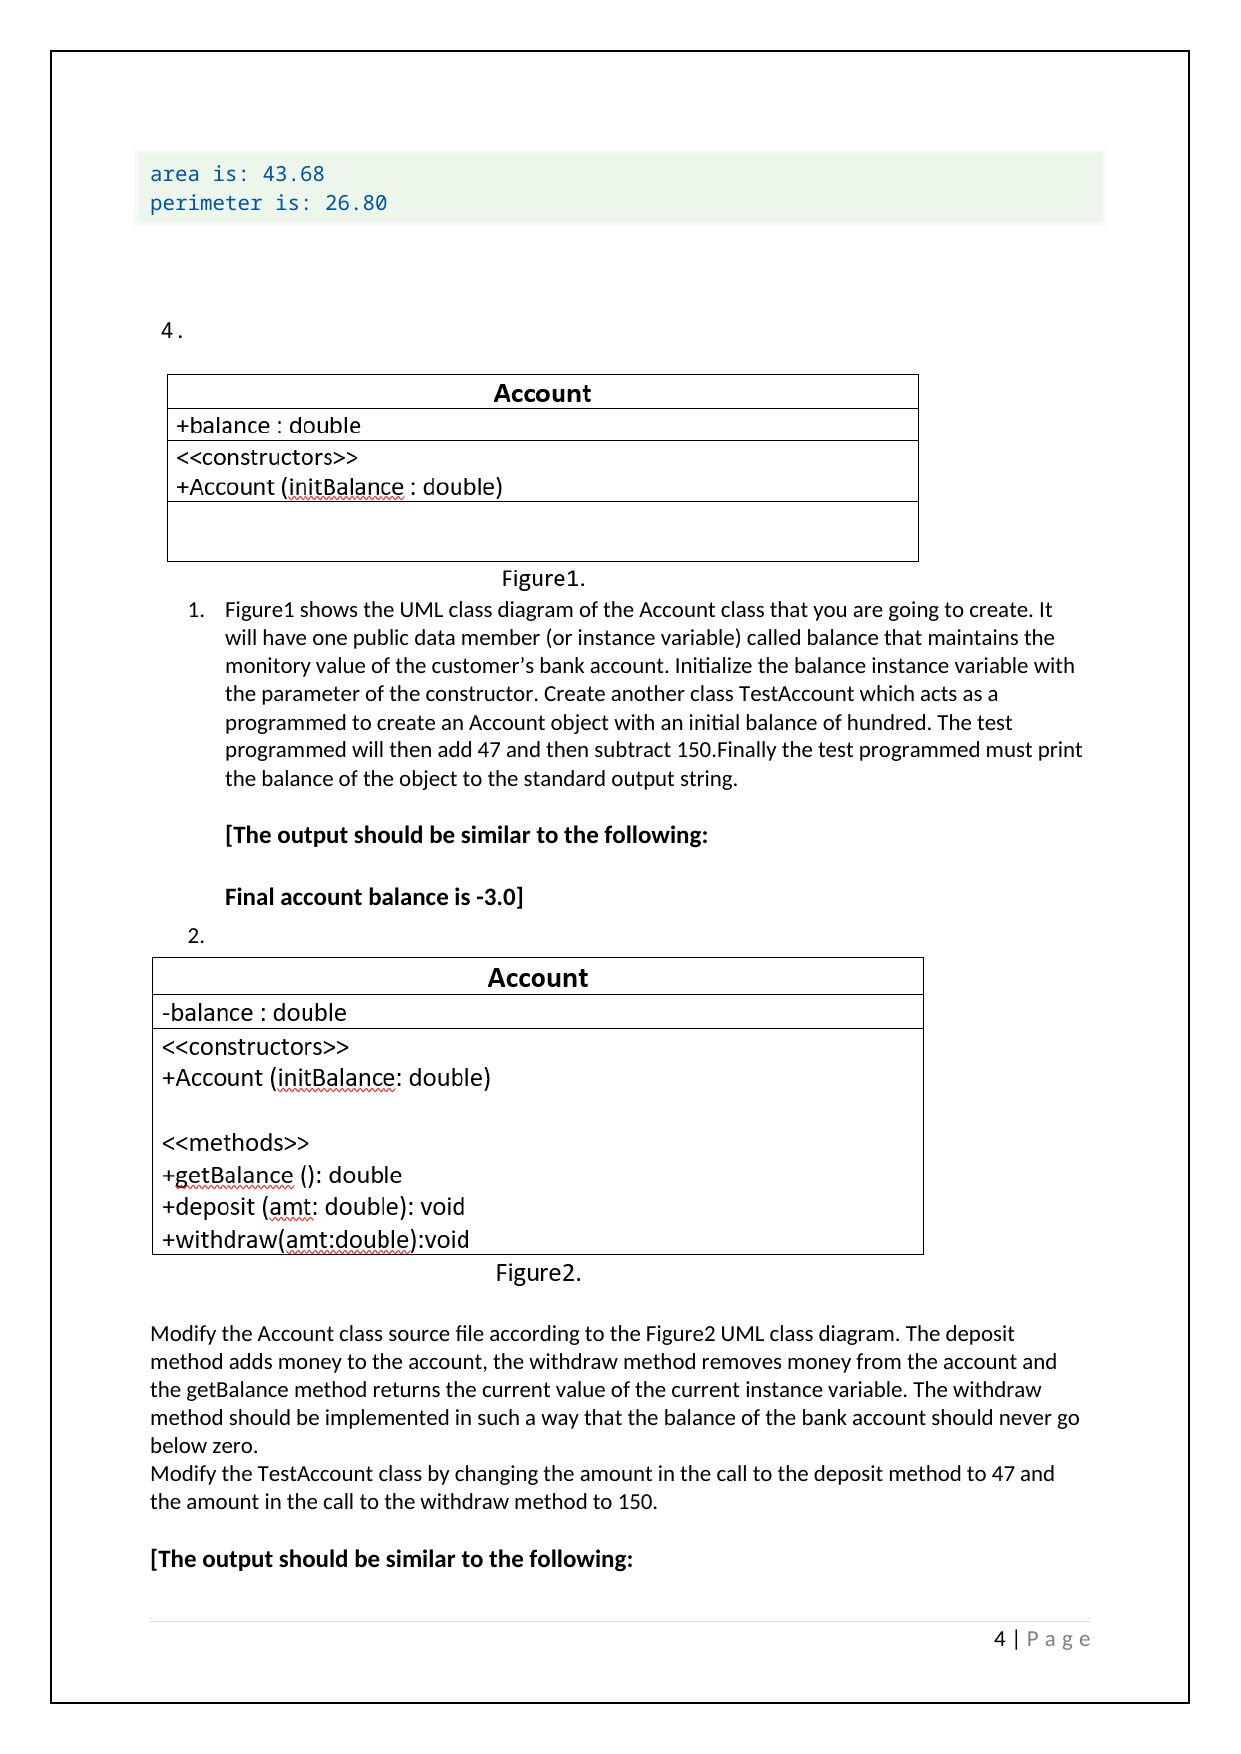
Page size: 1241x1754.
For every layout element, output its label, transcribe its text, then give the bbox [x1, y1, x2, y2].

text Modify the TestAccount class by changing the amount in the call to the deposit method to 47 and the amount in the call to the withdraw method to 150. [150, 1459, 1090, 1515]
text Final account balance is -3.0] [225, 881, 1090, 911]
picture [150, 344, 946, 596]
text Modify the Account class source file according to the Figure2 UML class diagram. The deposit method adds money to the account, the withdraw method removes money from the account and the getBalance method returns the current value of the current instance variable. The withdraw method should be implemented in such a way that the balance of the bank account should never go below zero. [150, 1319, 1090, 1459]
text perimeter is: 26.80 [138, 178, 1103, 222]
text area is: 43.68 [138, 153, 1103, 178]
text [The output should be similar to the following: [150, 1543, 1090, 1574]
text [The output should be similar to the following: [225, 820, 1090, 850]
picture [150, 952, 930, 1290]
list Figure1 shows the UML class diagram of the Account class that you are going to create. It will have one public data member (or instance variable) called balance that maintains the monitory value of the customer’s bank account. Initialize the balance instance variable with the parameter of the constructor. Create another class TestAccount which acts as a programmed to create an Account object with an initial balance of hundred. The test programmed will then add 47 and then subtract 150.Finally the test programmed must print the balance of the object to the standard output string. [187, 596, 1090, 792]
